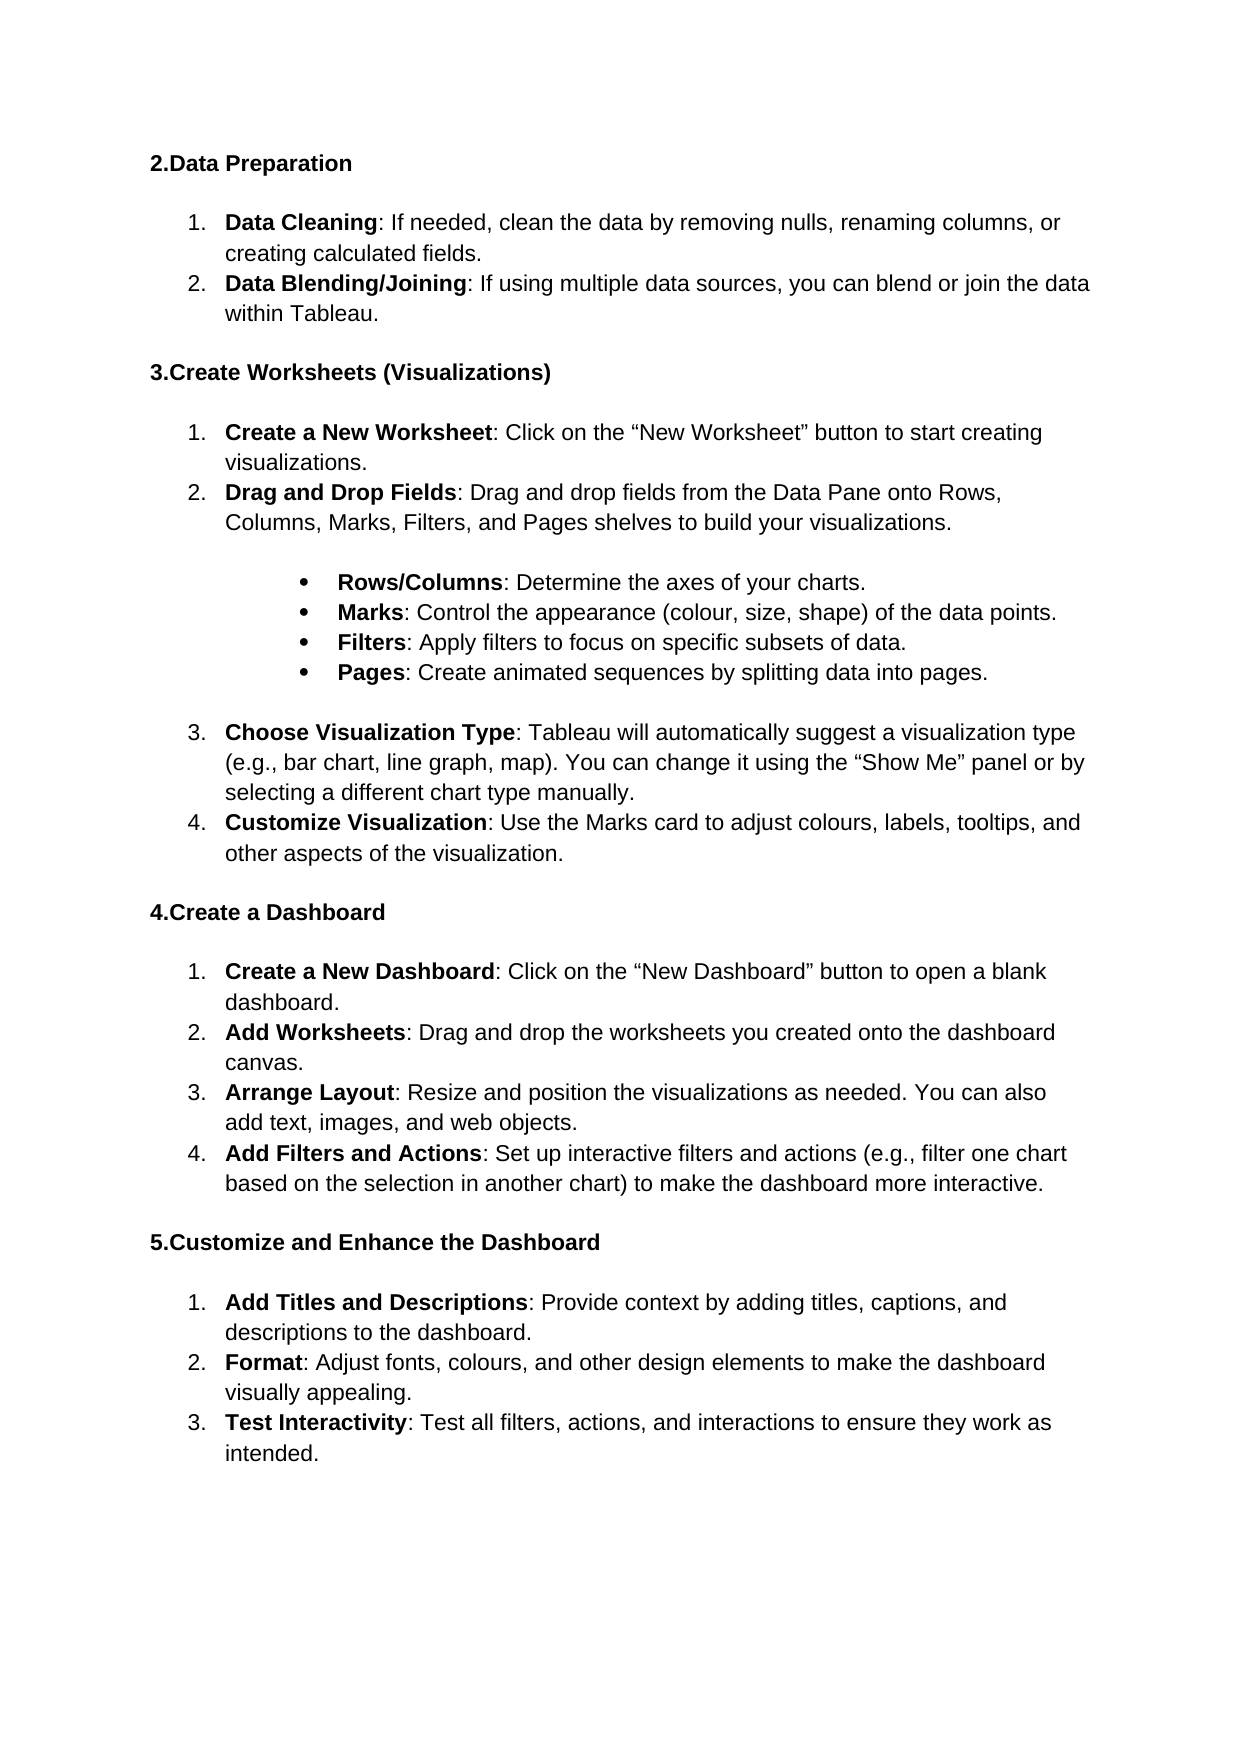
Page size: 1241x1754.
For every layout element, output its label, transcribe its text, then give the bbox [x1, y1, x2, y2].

list Marks: Control the appearance (colour, size, shape) of the data points. [300, 599, 1090, 625]
list Filters: Apply filters to focus on specific subsets of data. [300, 629, 1090, 656]
list Pages: Create animated sequences by splitting data into pages. [300, 659, 1090, 686]
list Create a New Dashboard: Click on the “New Dashboard” button to open a blank dashboard. [187, 958, 1090, 1015]
list Choose Visualization Type: Tableau will automatically suggest a visualization type (e.g., bar chart, line graph, map). You can change it using the “Show Me” panel or by selecting a different chart type manually. [187, 719, 1090, 806]
list Create a New Worksheet: Click on the “New Worksheet” button to start creating visualizations. [187, 419, 1090, 475]
text 3.Create Worksheets (Visualizations) [150, 359, 1090, 386]
list Test Interactivity: Test all filters, actions, and interactions to ensure they work as intended. [187, 1409, 1090, 1466]
list Rows/Columns: Determine the axes of your charts. [300, 569, 1090, 595]
text 4.Create a Dashboard [150, 899, 1090, 925]
list Data Cleaning: If needed, clean the data by removing nulls, renaming columns, or creating calculated fields. [187, 209, 1090, 266]
text 5.Customize and Enhance the Dashboard [150, 1229, 1090, 1256]
text 2.Data Preparation [150, 150, 1090, 176]
list Arrange Layout: Resize and position the visualizations as needed. You can also add text, images, and web objects. [187, 1079, 1090, 1136]
list Customize Visualization: Use the Marks card to adjust colours, labels, tooltips, and other aspects of the visualization. [187, 809, 1090, 866]
list Add Titles and Descriptions: Provide context by adding titles, captions, and descriptions to the dashboard. [187, 1288, 1090, 1345]
list Drag and Drop Fields: Drag and drop fields from the Data Pane onto Rows, Columns, Marks, Filters, and Pages shelves to build your visualizations. [187, 479, 1090, 536]
list Data Blending/Joining: If using multiple data sources, you can blend or join the data within Tableau. [187, 270, 1090, 326]
list Add Worksheets: Drag and drop the worksheets you created onto the dashboard canvas. [187, 1019, 1090, 1075]
list Format: Adjust fonts, colours, and other design elements to make the dashboard visually appealing. [187, 1349, 1090, 1406]
list Add Filters and Actions: Set up interactive filters and actions (e.g., filter one chart based on the selection in another chart) to make the dashboard more interactive. [187, 1139, 1090, 1196]
